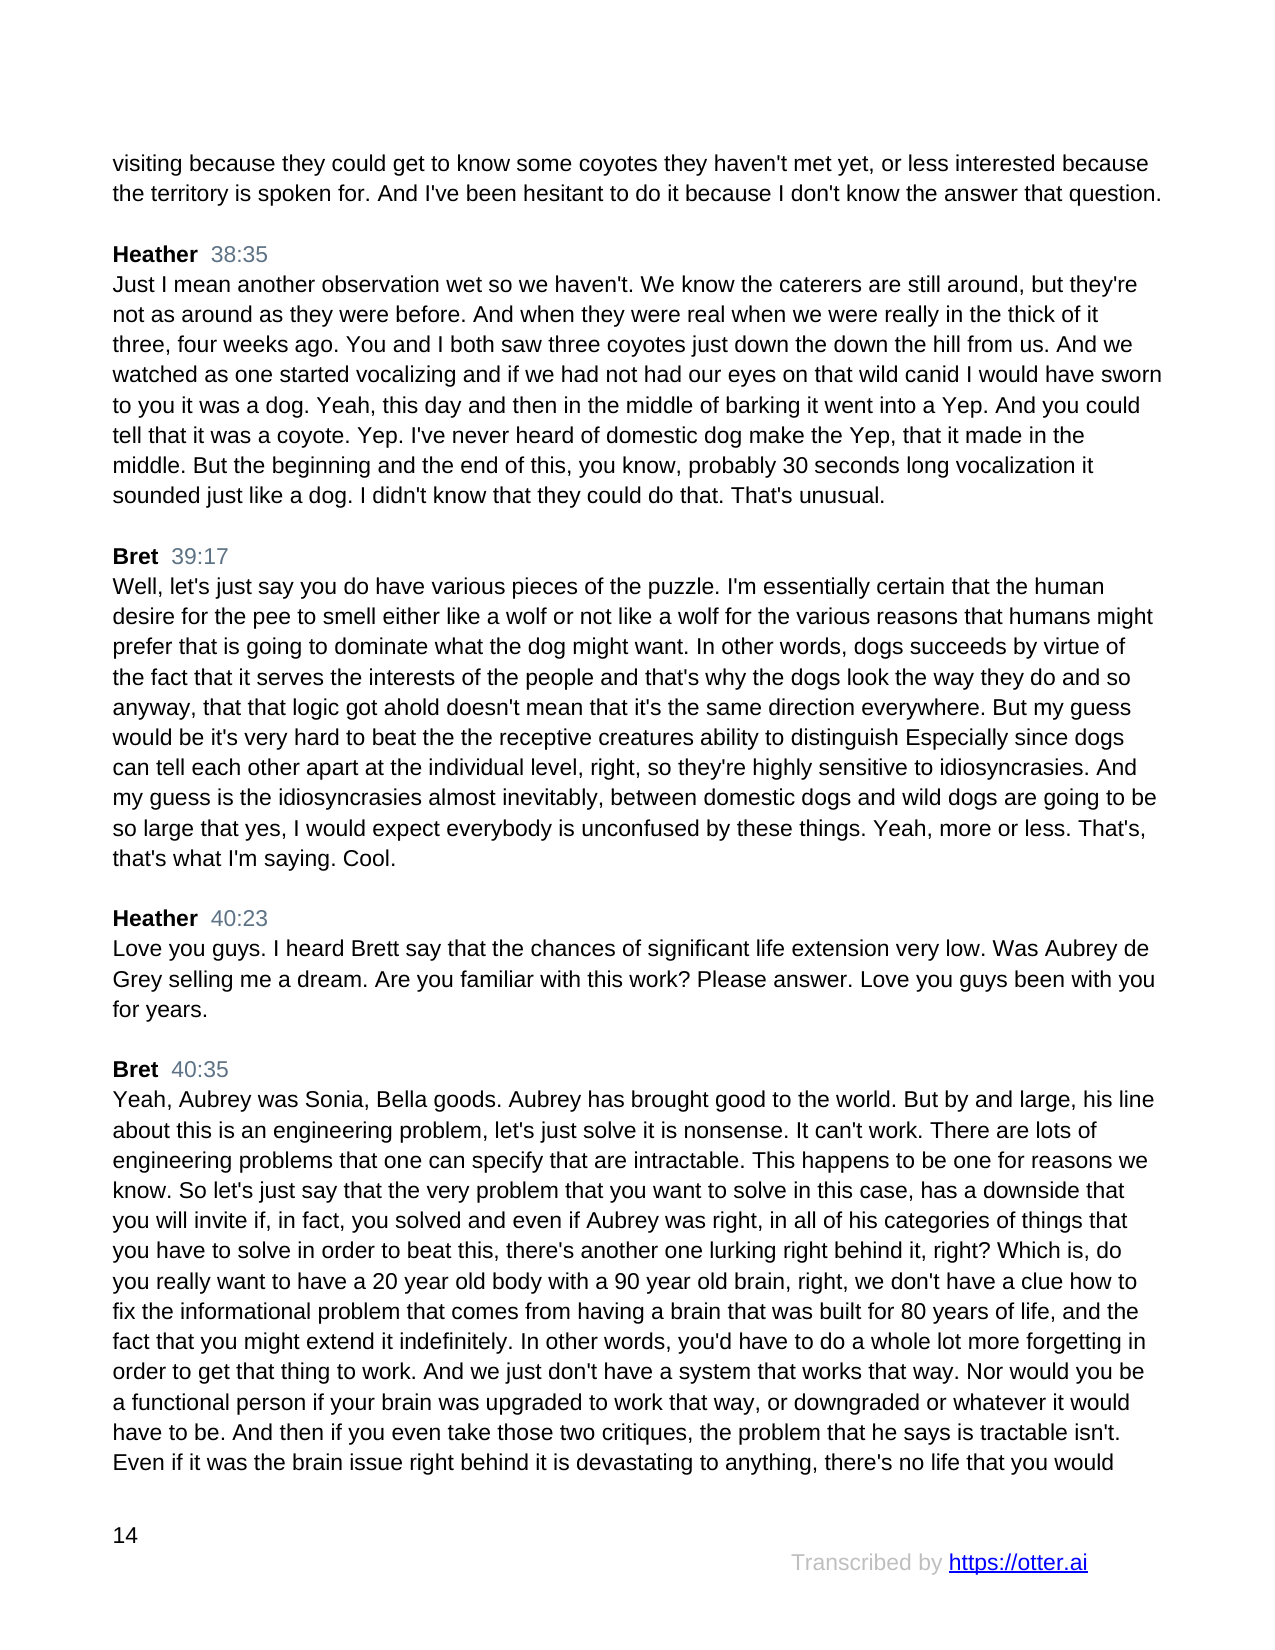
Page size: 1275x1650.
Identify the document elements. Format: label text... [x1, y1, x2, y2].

text Heather 40:23 [112, 905, 1162, 932]
text Bret 40:35 [112, 1056, 1162, 1083]
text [112, 150, 1162, 207]
text Well, let's just say you do have various pieces of the puzzle. I'm essentially certain that the human desire for the pee to smell either like a wolf or not like a wolf for the various reasons that humans might prefer that is going to dominate what the dog might want. In other words, dogs succeeds by virtue of the fact that it serves the interests of the people and that's why the dogs look the way they do and so anyway, that that logic got ahold doesn't mean that it's the same direction everywhere. But my guess would be it's very hard to beat the the receptive creatures ability to distinguish Especially since dogs can tell each other apart at the individual level, right, so they're highly sensitive to idiosyncrasies. And my guess is the idiosyncrasies almost inevitably, between domestic dogs and wild dogs are going to be so large that yes, I would expect everybody is unconfused by these things. Yeah, more or less. That's, that's what I'm saying. Cool. [112, 573, 1162, 871]
text Heather 38:35 [112, 241, 1162, 267]
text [112, 1086, 1162, 1475]
text Just I mean another observation wet so we haven't. We know the caterers are still around, but they're not as around as they were before. And when they were real when we were really in the thick of it three, four weeks ago. You and I both saw three coyotes just down the down the hill from us. And we watched as one started vocalizing and if we had not had our eyes on that wild canid I would have sworn to you it was a dog. Yeah, this day and then in the middle of barking it went into a Yep. And you could tell that it was a coyote. Yep. I've never heard of domestic dog make the Yep, that it made in the middle. But the beginning and the end of this, you know, probably 30 seconds long vocalization it sounded just like a dog. I didn't know that they could do that. That's unusual. [112, 271, 1162, 509]
text Love you guys. I heard Brett say that the chances of significant life extension very low. Was Aubrey de Grey selling me a dream. Are you familiar with this work? Please answer. Love you guys been with you for years. [112, 935, 1162, 1022]
text Bret 39:17 [112, 543, 1162, 569]
